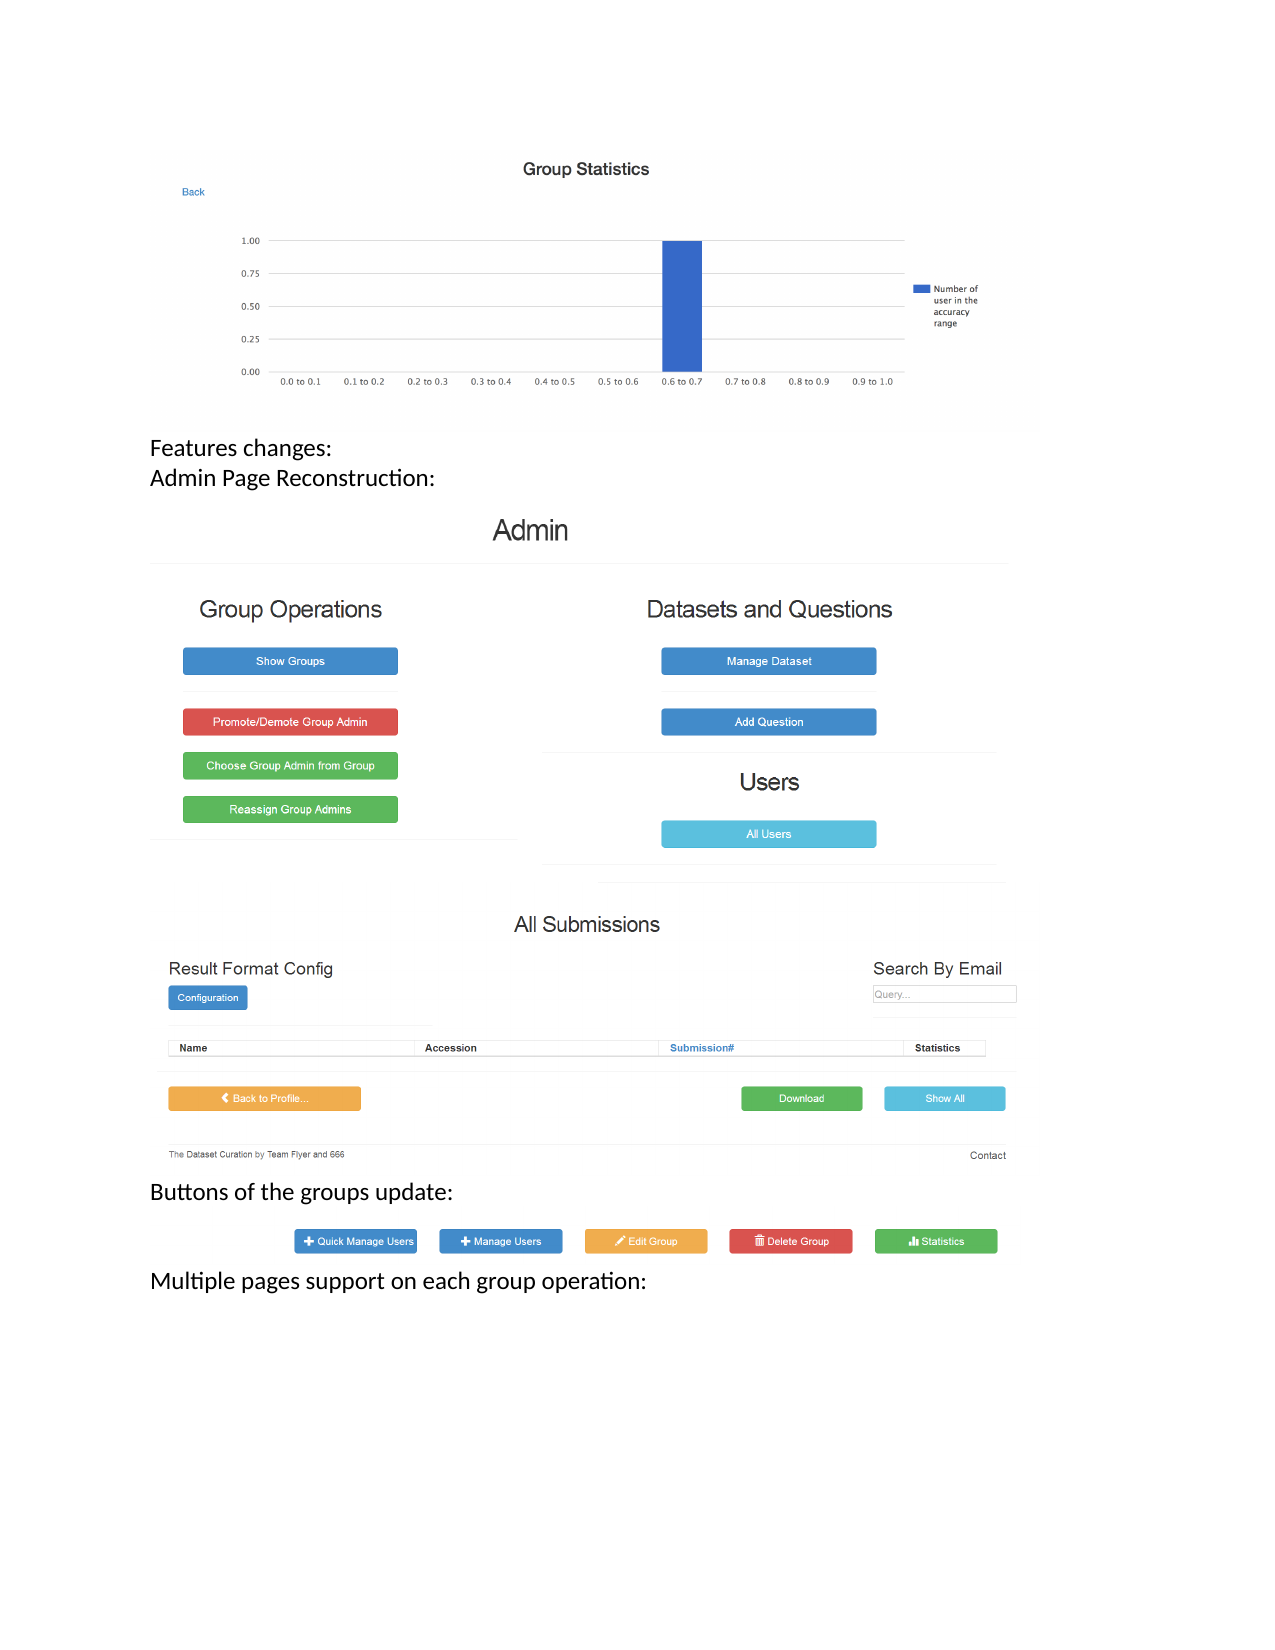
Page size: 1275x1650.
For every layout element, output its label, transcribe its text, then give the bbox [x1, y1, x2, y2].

text Features changes: [150, 432, 1125, 462]
text Admin Page Reconstruction: [150, 462, 1125, 493]
text Buttons of the groups update: [150, 1176, 1125, 1206]
picture [150, 1206, 1021, 1265]
text Multiple pages support on each group operation: [150, 1265, 1125, 1295]
picture [150, 150, 1040, 432]
picture [150, 492, 1040, 1176]
